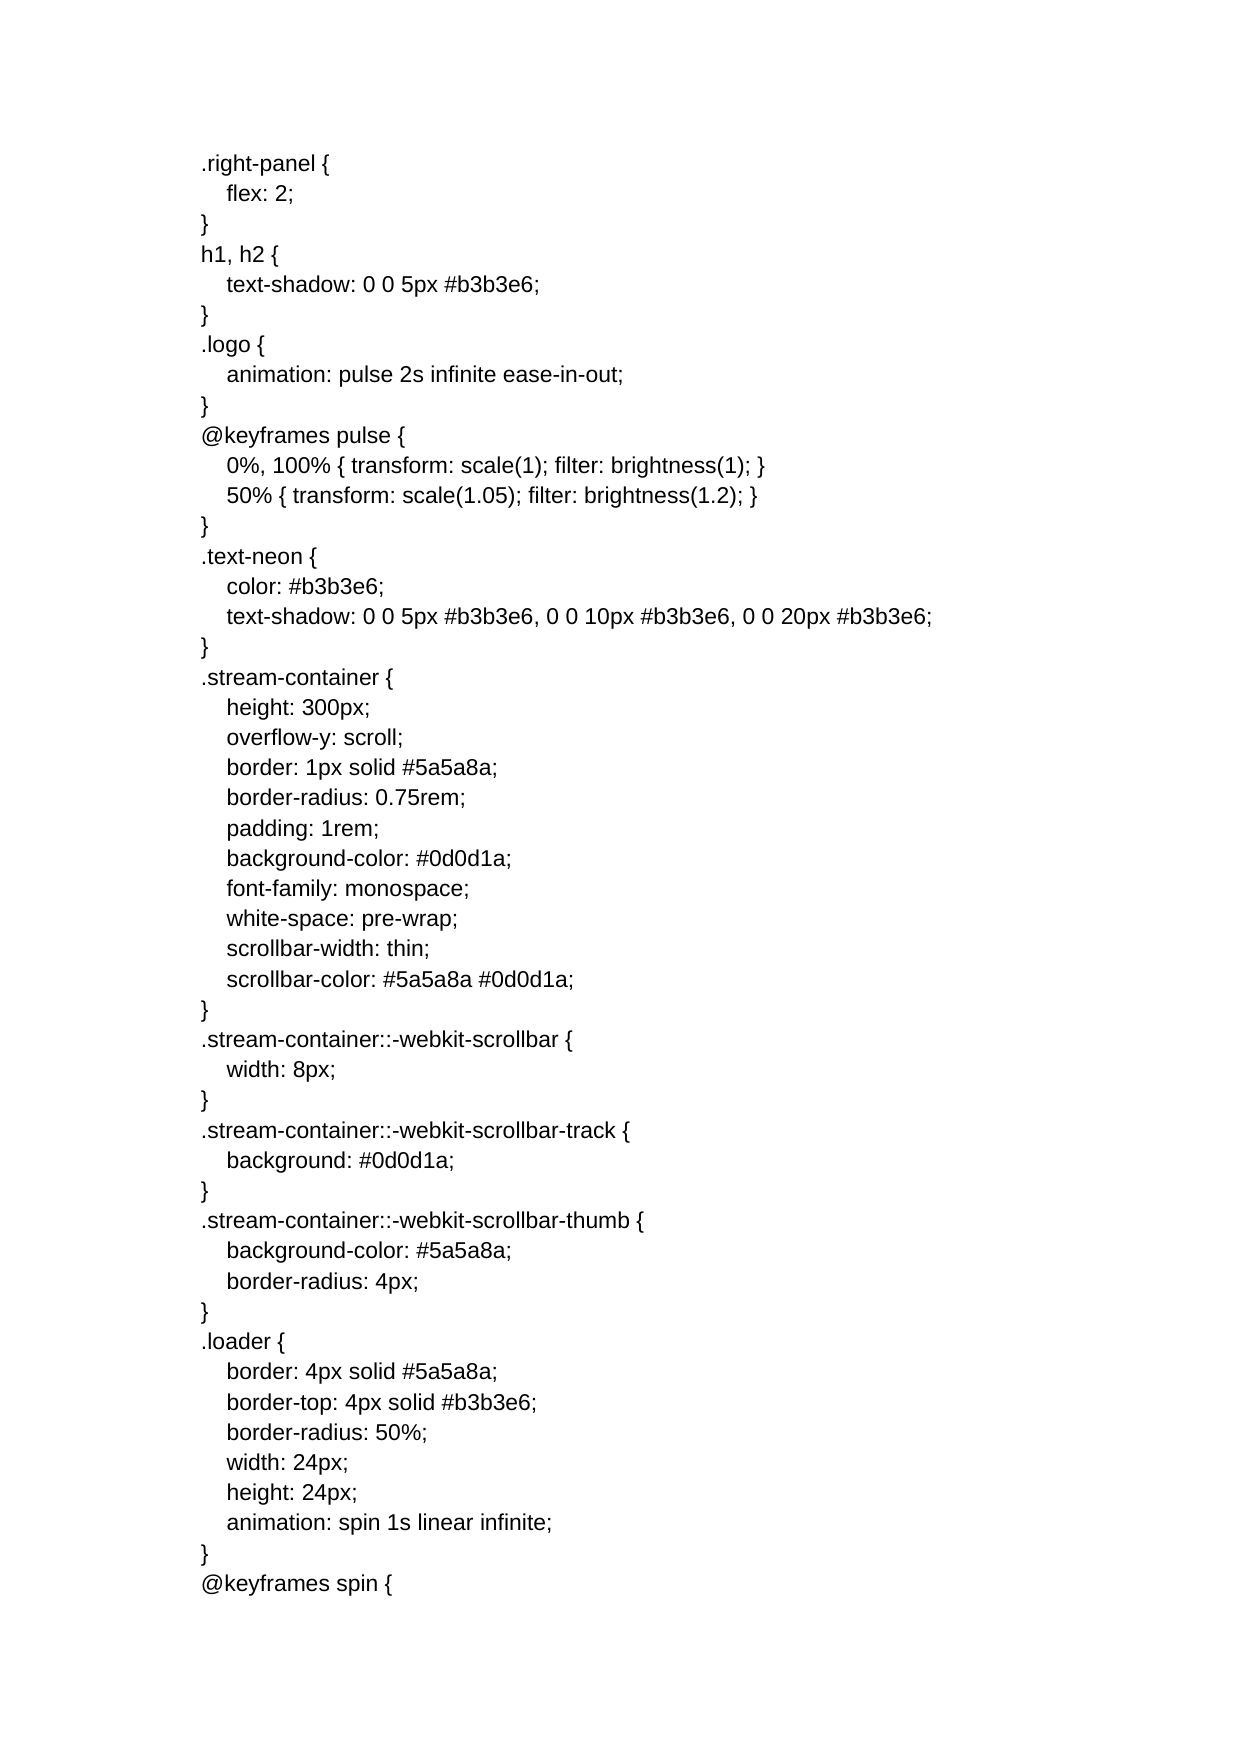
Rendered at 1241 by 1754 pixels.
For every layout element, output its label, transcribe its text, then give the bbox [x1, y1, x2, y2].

text border-radius: 4px; [150, 1268, 1090, 1294]
text h1, h2 { [150, 241, 1090, 267]
text background-color: #5a5a8a; [150, 1237, 1090, 1264]
text } [150, 1177, 1090, 1203]
text border-top: 4px solid #b3b3e6; [150, 1388, 1090, 1415]
text } [150, 210, 1090, 237]
text text-shadow: 0 0 5px #b3b3e6, 0 0 10px #b3b3e6, 0 0 20px #b3b3e6; [150, 603, 1090, 629]
text @keyframes pulse { [150, 422, 1090, 448]
text } [150, 1086, 1090, 1113]
text border-radius: 0.75rem; [150, 784, 1090, 811]
text width: 8px; [150, 1056, 1090, 1083]
text border: 4px solid #5a5a8a; [150, 1358, 1090, 1385]
text border-radius: 50%; [150, 1419, 1090, 1445]
text 50% { transform: scale(1.05); filter: brightness(1.2); } [150, 482, 1090, 509]
text .stream-container::-webkit-scrollbar-track { [150, 1117, 1090, 1143]
text @keyframes spin { [150, 1570, 1090, 1596]
text font-family: monospace; [150, 875, 1090, 901]
text overflow-y: scroll; [150, 724, 1090, 750]
text } [150, 392, 1090, 418]
text padding: 1rem; [150, 814, 1090, 841]
text text-shadow: 0 0 5px #b3b3e6; [150, 271, 1090, 297]
text .stream-container::-webkit-scrollbar-thumb { [150, 1207, 1090, 1234]
text white-space: pre-wrap; [150, 905, 1090, 932]
text .stream-container::-webkit-scrollbar { [150, 1026, 1090, 1052]
text color: #b3b3e6; [150, 573, 1090, 599]
text } [150, 633, 1090, 660]
text .logo { [150, 331, 1090, 358]
text animation: spin 1s linear infinite; [150, 1509, 1090, 1536]
text background: #0d0d1a; [150, 1147, 1090, 1173]
text animation: pulse 2s infinite ease-in-out; [150, 361, 1090, 388]
text flex: 2; [150, 180, 1090, 207]
text height: 24px; [150, 1479, 1090, 1506]
text } [150, 512, 1090, 539]
text } [150, 1539, 1090, 1566]
text border: 1px solid #5a5a8a; [150, 754, 1090, 781]
text width: 24px; [150, 1449, 1090, 1475]
text } [150, 1298, 1090, 1324]
text } [150, 996, 1090, 1022]
text background-color: #0d0d1a; [150, 845, 1090, 871]
text .loader { [150, 1328, 1090, 1354]
text scrollbar-color: #5a5a8a #0d0d1a; [150, 966, 1090, 992]
text .stream-container { [150, 663, 1090, 690]
text } [150, 301, 1090, 327]
text scrollbar-width: thin; [150, 935, 1090, 962]
text height: 300px; [150, 694, 1090, 720]
text .text-neon { [150, 543, 1090, 569]
text .right-panel { [150, 150, 1090, 176]
text 0%, 100% { transform: scale(1); filter: brightness(1); } [150, 452, 1090, 478]
